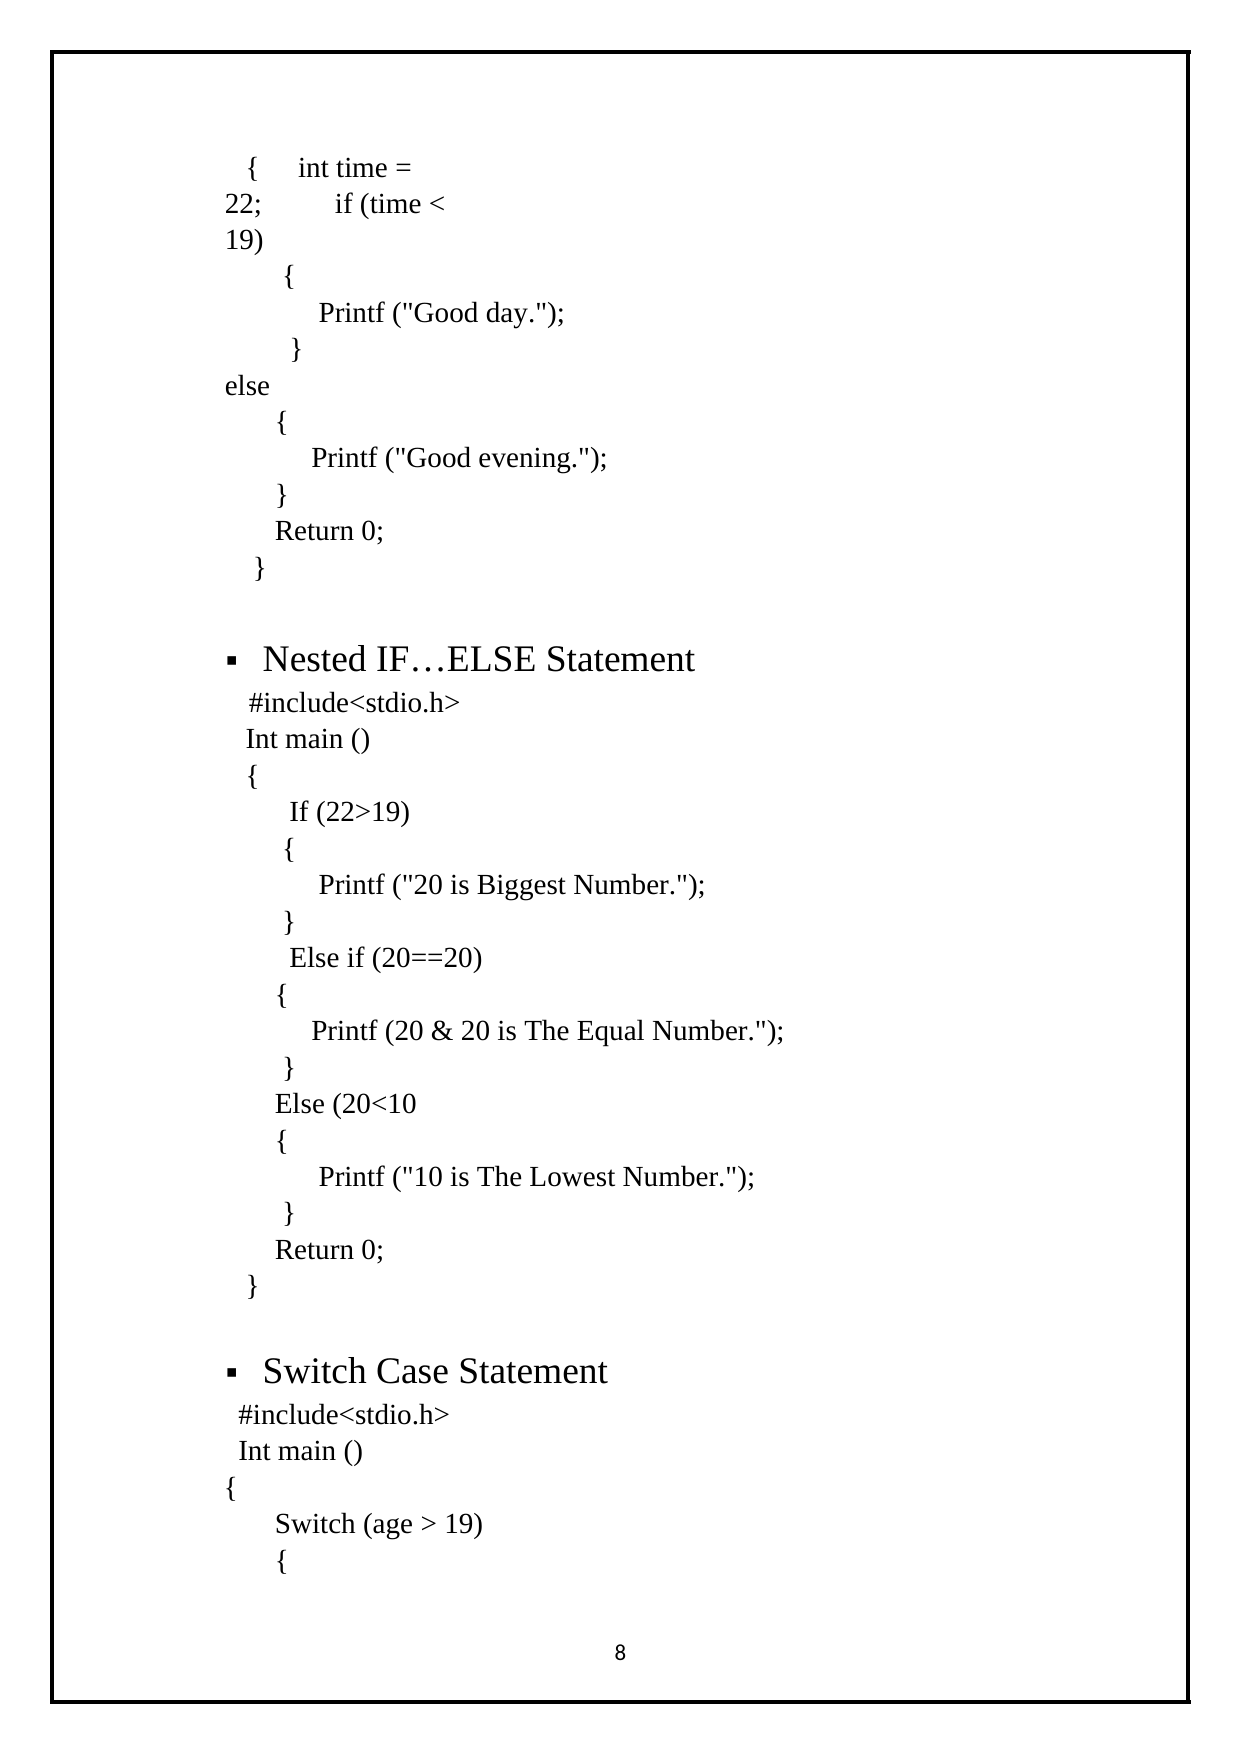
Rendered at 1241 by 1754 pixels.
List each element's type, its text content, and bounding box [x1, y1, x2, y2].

text Printf ("20 is Biggest Number."); [223, 867, 1091, 901]
text { [223, 1470, 1091, 1503]
text Int main () [223, 1433, 1091, 1467]
list Nested IF…ELSE Statement [225, 637, 1091, 680]
text } [223, 1050, 1091, 1083]
text } else [223, 331, 357, 401]
text { [223, 758, 1091, 792]
text Else (20<10 [223, 1086, 1091, 1120]
text Printf ("10 is The Lowest Number."); [223, 1159, 1091, 1193]
text Printf (20 & 20 is The Equal Number."); [223, 1013, 1091, 1047]
text Printf ("Good evening."); [223, 441, 1091, 474]
text Return 0; [223, 1232, 1091, 1266]
text } [223, 1268, 1091, 1302]
text } [223, 550, 1091, 583]
text #include<stdio.h> [223, 685, 1091, 718]
text { [223, 1123, 1091, 1156]
text Int main () [223, 722, 1091, 755]
text Switch (age > 19) [223, 1506, 1091, 1540]
text } [223, 477, 1091, 511]
text { [223, 977, 1091, 1010]
text #include<stdio.h> [223, 1397, 1091, 1431]
text } [223, 904, 1091, 937]
text { [223, 404, 1091, 438]
list Switch Case Statement [225, 1349, 1091, 1392]
text { int time = 22; if (time < 19) [223, 150, 448, 256]
text Printf ("Good day."); [223, 295, 1091, 328]
text { [223, 258, 1091, 292]
text Return 0; [223, 513, 1091, 547]
text If (22>19) [223, 794, 1091, 828]
text Else if (20==20) [223, 940, 1091, 974]
text { [223, 1543, 1091, 1576]
text { [223, 831, 1091, 864]
text } [223, 1196, 1091, 1229]
